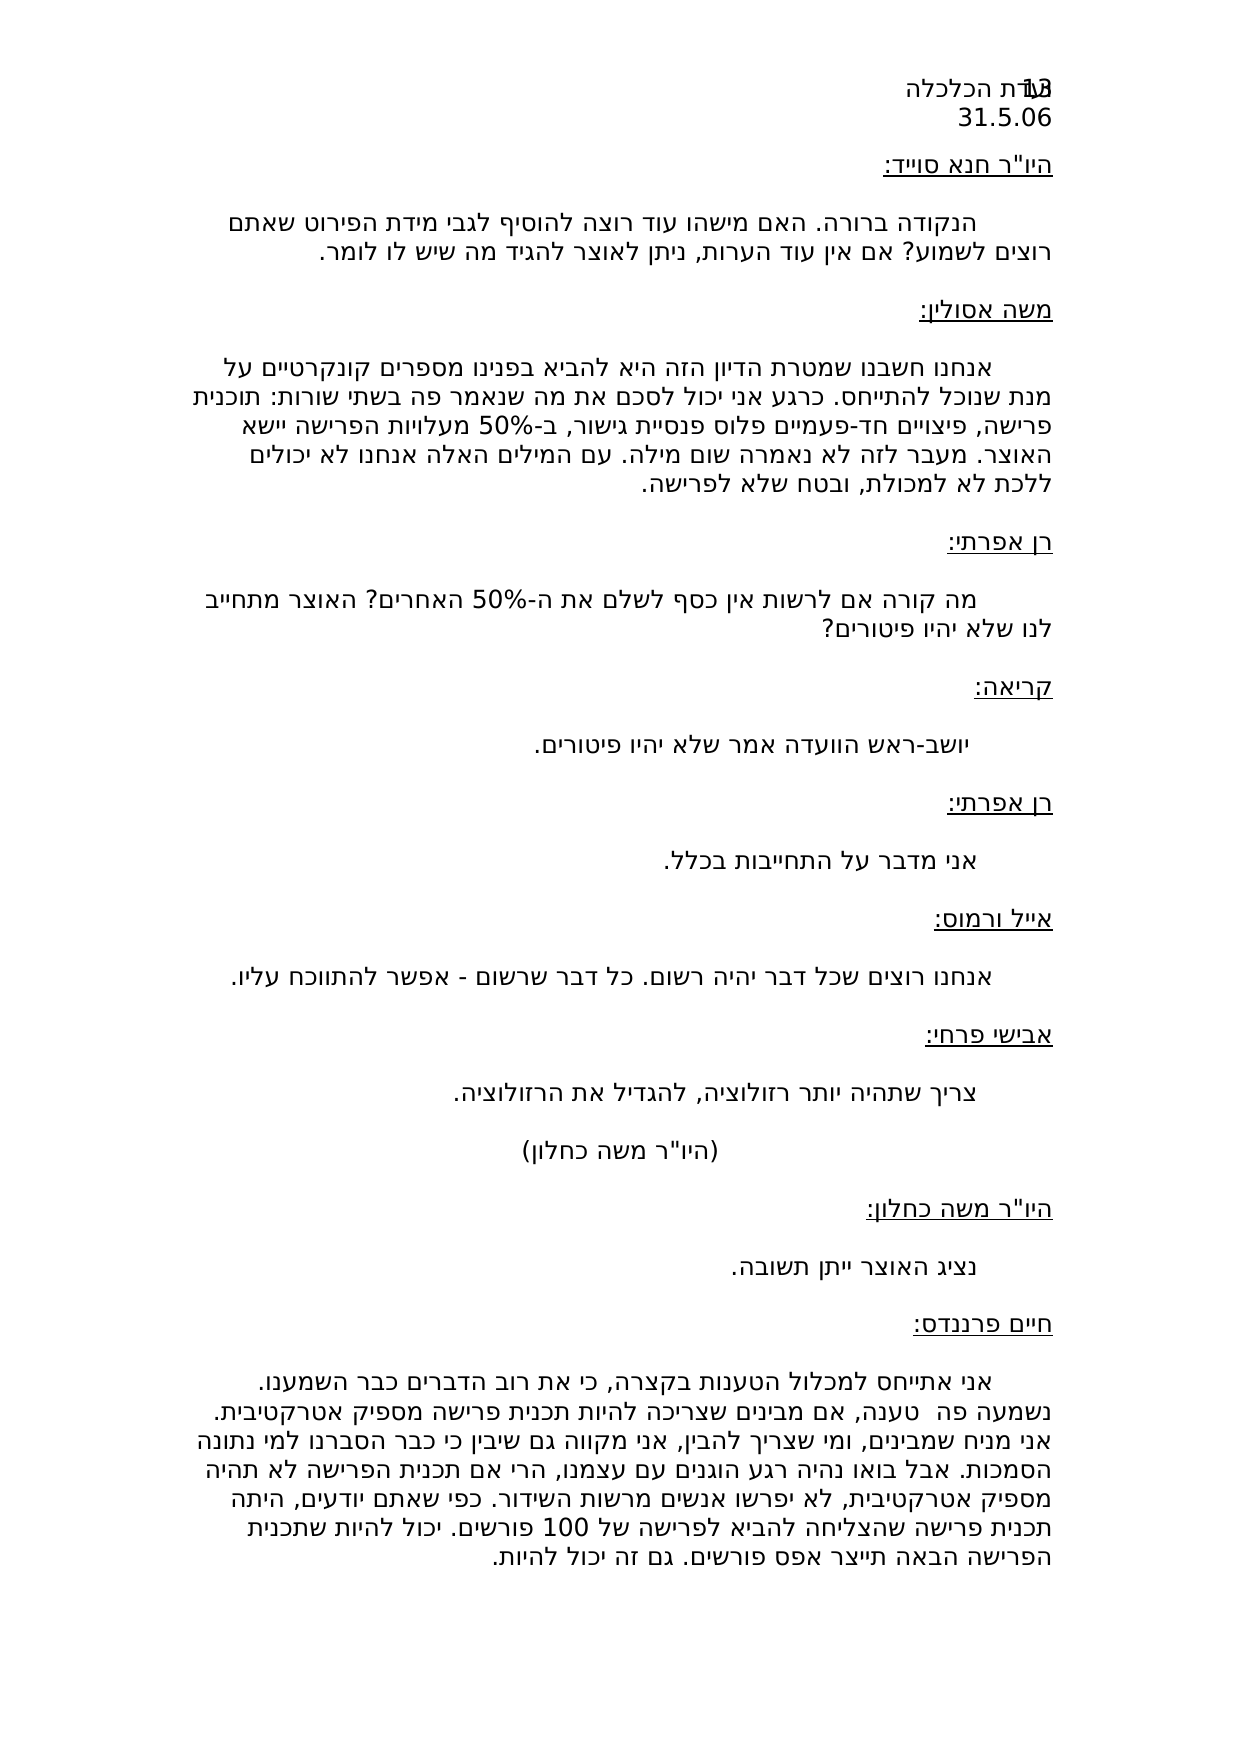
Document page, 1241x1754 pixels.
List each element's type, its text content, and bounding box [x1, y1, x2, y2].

text אני מדבר על התחייבות בכלל. [187, 846, 1053, 875]
text אנחנו חשבנו שמטרת הדיון הזה היא להביא בפנינו מספרים קונקרטיים על מנת שנוכל להתייחס. כרגע אני יכול לסכם את מה שנאמר פה בשתי שורות: תוכנית פרישה, פיצויים חד-פעמיים פלוס פנסיית גישור, ב-50% מעלויות הפרישה יישא האוצר. מעבר לזה לא נאמרה שום מילה. עם המילים האלה אנחנו לא יכולים ללכת לא למכולת, ובטח שלא לפרישה. [187, 353, 1053, 499]
text צריך שתהיה יותר רזולוציה, להגדיל את הרזולוציה. [187, 1078, 1053, 1107]
text (היו"ר משה כחלון) [187, 1136, 1053, 1165]
text נציג האוצר ייתן תשובה. [187, 1252, 1053, 1281]
text היו"ר משה כחלון: [187, 1194, 1053, 1223]
text יושב-ראש הוועדה אמר שלא יהיו פיטורים. [187, 730, 1053, 759]
text אנחנו רוצים שכל דבר יהיה רשום. כל דבר שרשום - אפשר להתווכח עליו. [187, 962, 1053, 991]
text מה קורה אם לרשות אין כסף לשלם את ה-50% האחרים? האוצר מתחייב לנו שלא יהיו פיטורים? [187, 585, 1053, 644]
text אבישי פרחי: [187, 1020, 1053, 1049]
text אני אתייחס למכלול הטענות בקצרה, כי את רוב הדברים כבר השמענו. נשמעה פה טענה, אם מבינים שצריכה להיות תכנית פרישה מספיק אטרקטיבית. אני מניח שמבינים, ומי שצריך להבין, אני מקווה גם שיבין כי כבר הסברנו למי נתונה הסמכות. אבל בואו נהיה רגע הוגנים עם עצמנו, הרי אם תכנית הפרישה לא תהיה מספיק אטרקטיבית, לא יפרשו אנשים מרשות השידור. כפי שאתם יודעים, היתה תכנית פרישה שהצליחה להביא לפרישה של 100 פורשים. יכול להיות שתכנית הפרישה הבאה תייצר אפס פורשים. גם זה יכול להיות. [187, 1367, 1053, 1572]
text רן אפרתי: [187, 788, 1053, 817]
text רן אפרתי: [187, 527, 1053, 557]
text קריאה: [187, 672, 1053, 702]
text אייל ורמוס: [187, 904, 1053, 933]
text היו"ר חנא סוייד: [187, 150, 1053, 179]
text משה אסולין: [187, 295, 1053, 324]
text הנקודה ברורה. האם מישהו עוד רוצה להוסיף לגבי מידת הפירוט שאתם רוצים לשמוע? אם אין עוד הערות, ניתן לאוצר להגיד מה שיש לו לומר. [187, 208, 1053, 266]
text חיים פרננדס: [187, 1309, 1053, 1339]
